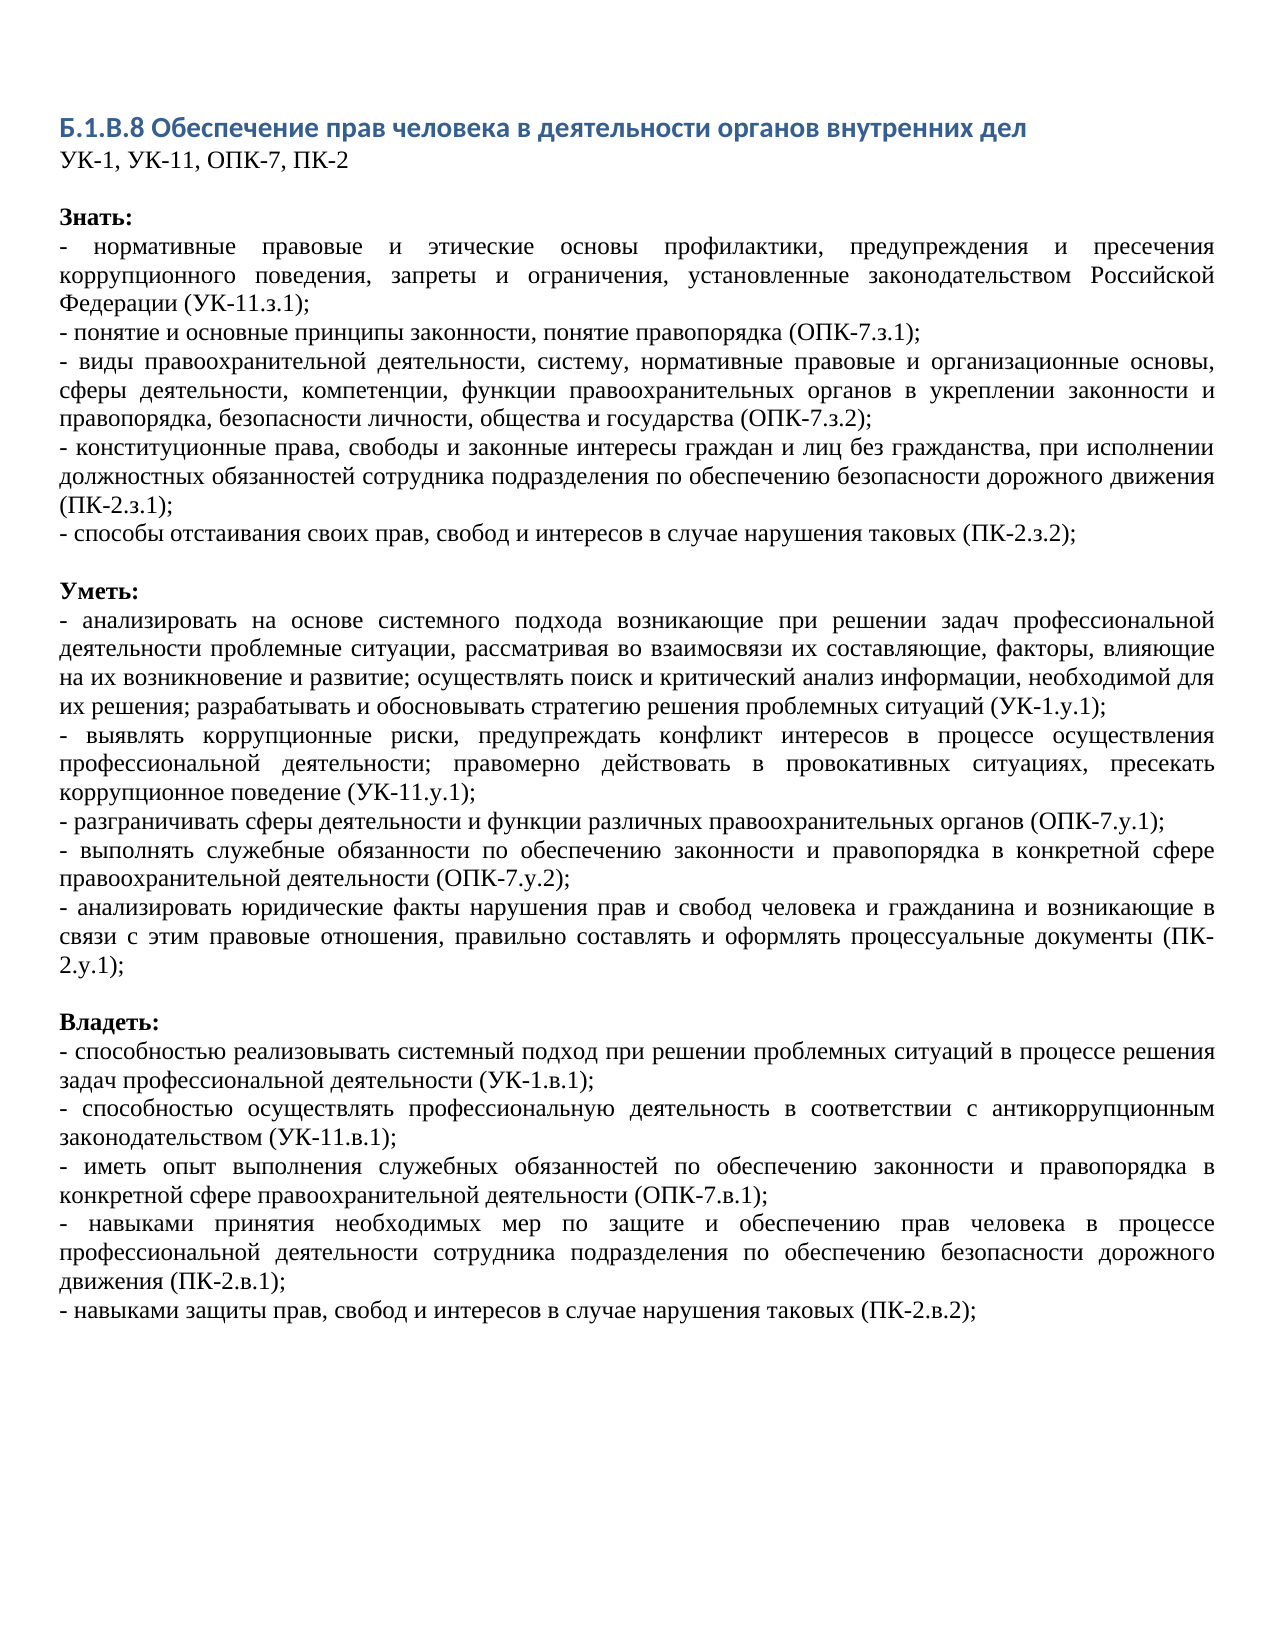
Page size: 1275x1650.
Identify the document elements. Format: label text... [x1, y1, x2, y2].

text - способностью осуществлять профессиональную деятельность в соответствии с антикоррупционным законодательством (УК-11.в.1); [59, 1093, 1216, 1151]
text - навыками принятия необходимых мер по защите и обеспечению прав человека в процессе профессиональной деятельности сотрудника подразделения по обеспечению безопасности дорожного движения (ПК-2.в.1); [59, 1208, 1216, 1295]
text УК-1, УК-11, ОПК-7, ПК-2 [59, 145, 1216, 173]
text - понятие и основные принципы законности, понятие правопорядка (ОПК-7.з.1); [59, 317, 1216, 346]
text - разграничивать сферы деятельности и функции различных правоохранительных органов (ОПК-7.у.1); [59, 806, 1216, 835]
text - конституционные права, свободы и законные интересы граждан и лиц без гражданства, при исполнении должностных обязанностей сотрудника подразделения по обеспечению безопасности дорожного движения (ПК-2.з.1); [59, 432, 1216, 518]
text - навыками защиты прав, свобод и интересов в случае нарушения таковых (ПК-2.в.2); [59, 1295, 1216, 1323]
text Знать: [59, 202, 1216, 231]
text - выявлять коррупционные риски, предупреждать конфликт интересов в процессе осуществления профессиональной деятельности; правомерно действовать в провокативных ситуациях, пресекать коррупционное поведение (УК-11.у.1); [59, 720, 1216, 806]
text - анализировать на основе системного подхода возникающие при решении задач профессиональной деятельности проблемные ситуации, рассматривая во взаимосвязи их составляющие, факторы, влияющие на их возникновение и развитие; осуществлять поиск и критический анализ информации, необходимой для их решения; разрабатывать и обосновывать стратегию решения проблемных ситуаций (УК-1.у.1); [59, 605, 1216, 720]
text - способы отстаивания своих прав, свобод и интересов в случае нарушения таковых (ПК-2.з.2); [59, 518, 1216, 547]
text Уметь: [59, 576, 1216, 605]
subtitle Б.1.В.8 Обеспечение прав человека в деятельности органов внутренних дел [59, 109, 1216, 145]
text - виды правоохранительной деятельности, систему, нормативные правовые и организационные основы, сферы деятельности, компетенции, функции правоохранительных органов в укреплении законности и правопорядка, безопасности личности, общества и государства (ОПК-7.з.2); [59, 346, 1216, 432]
text Владеть: [59, 1007, 1216, 1036]
text - выполнять служебные обязанности по обеспечению законности и правопорядка в конкретной сфере правоохранительной деятельности (ОПК-7.у.2); [59, 835, 1216, 892]
text - нормативные правовые и этические основы профилактики, предупреждения и пресечения коррупционного поведения, запреты и ограничения, установленные законодательством Российской Федерации (УК-11.з.1); [59, 231, 1216, 317]
text - способностью реализовывать системный подход при решении проблемных ситуаций в процессе решения задач профессиональной деятельности (УК-1.в.1); [59, 1036, 1216, 1093]
text - иметь опыт выполнения служебных обязанностей по обеспечению законности и правопорядка в конкретной сфере правоохранительной деятельности (ОПК-7.в.1); [59, 1151, 1216, 1208]
text - анализировать юридические факты нарушения прав и свобод человека и гражданина и возникающие в связи с этим правовые отношения, правильно составлять и оформлять процессуальные документы (ПК-2.у.1); [59, 892, 1216, 978]
